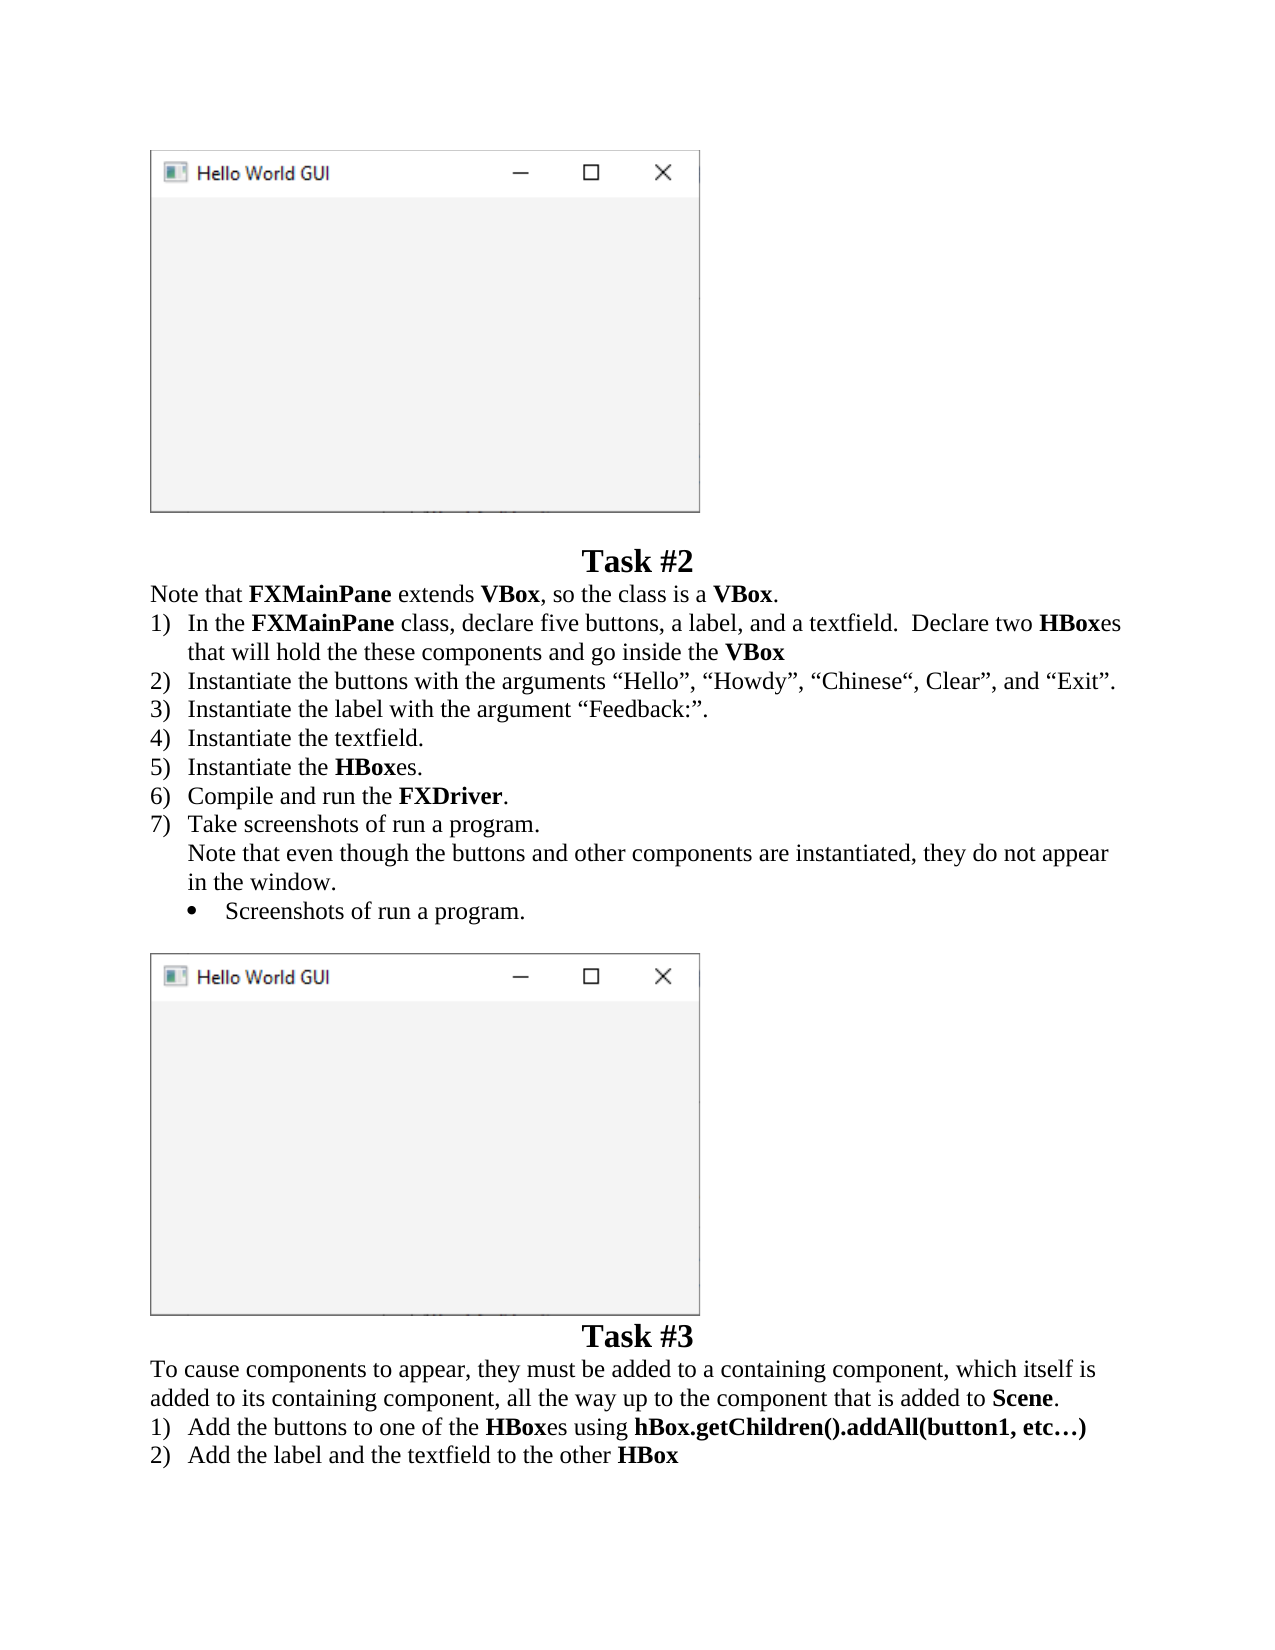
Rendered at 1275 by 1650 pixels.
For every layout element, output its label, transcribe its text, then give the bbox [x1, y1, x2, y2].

list Take screenshots of run a program. [150, 809, 1125, 838]
list Add the label and the textfield to the other HBox [150, 1440, 1125, 1469]
text To cause components to appear, they must be added to a containing component, which itself is added to its containing component, all the way up to the component that is added to Scene. [150, 1354, 1125, 1412]
text Task #2 [150, 541, 1125, 579]
text Task #3 [150, 1316, 1125, 1354]
text Note that even though the buttons and other components are instantiated, they do not appear in the window. [187, 838, 1125, 896]
list Compile and run the FXDriver. [150, 781, 1125, 809]
list Instantiate the textfield. [150, 723, 1125, 752]
text Note that FXMainPane extends VBox, so the class is a VBox. [150, 579, 1125, 608]
list In the FXMainPane class, declare five buttons, a label, and a textfield. Declare two HBoxes that will hold the these components and go inside the VBox [150, 608, 1125, 666]
list Screenshots of run a program. [187, 896, 1125, 924]
list Instantiate the HBoxes. [150, 752, 1125, 781]
list Add the buttons to one of the HBoxes using hBox.getChildren().addAll(button1, etc…) [150, 1412, 1125, 1440]
list Instantiate the label with the argument “Feedback:”. [150, 694, 1125, 723]
picture [150, 150, 700, 513]
picture [150, 953, 700, 1316]
list Instantiate the buttons with the arguments “Hello”, “Howdy”, “Chinese“, Clear”, and “Exit”. [150, 666, 1125, 694]
